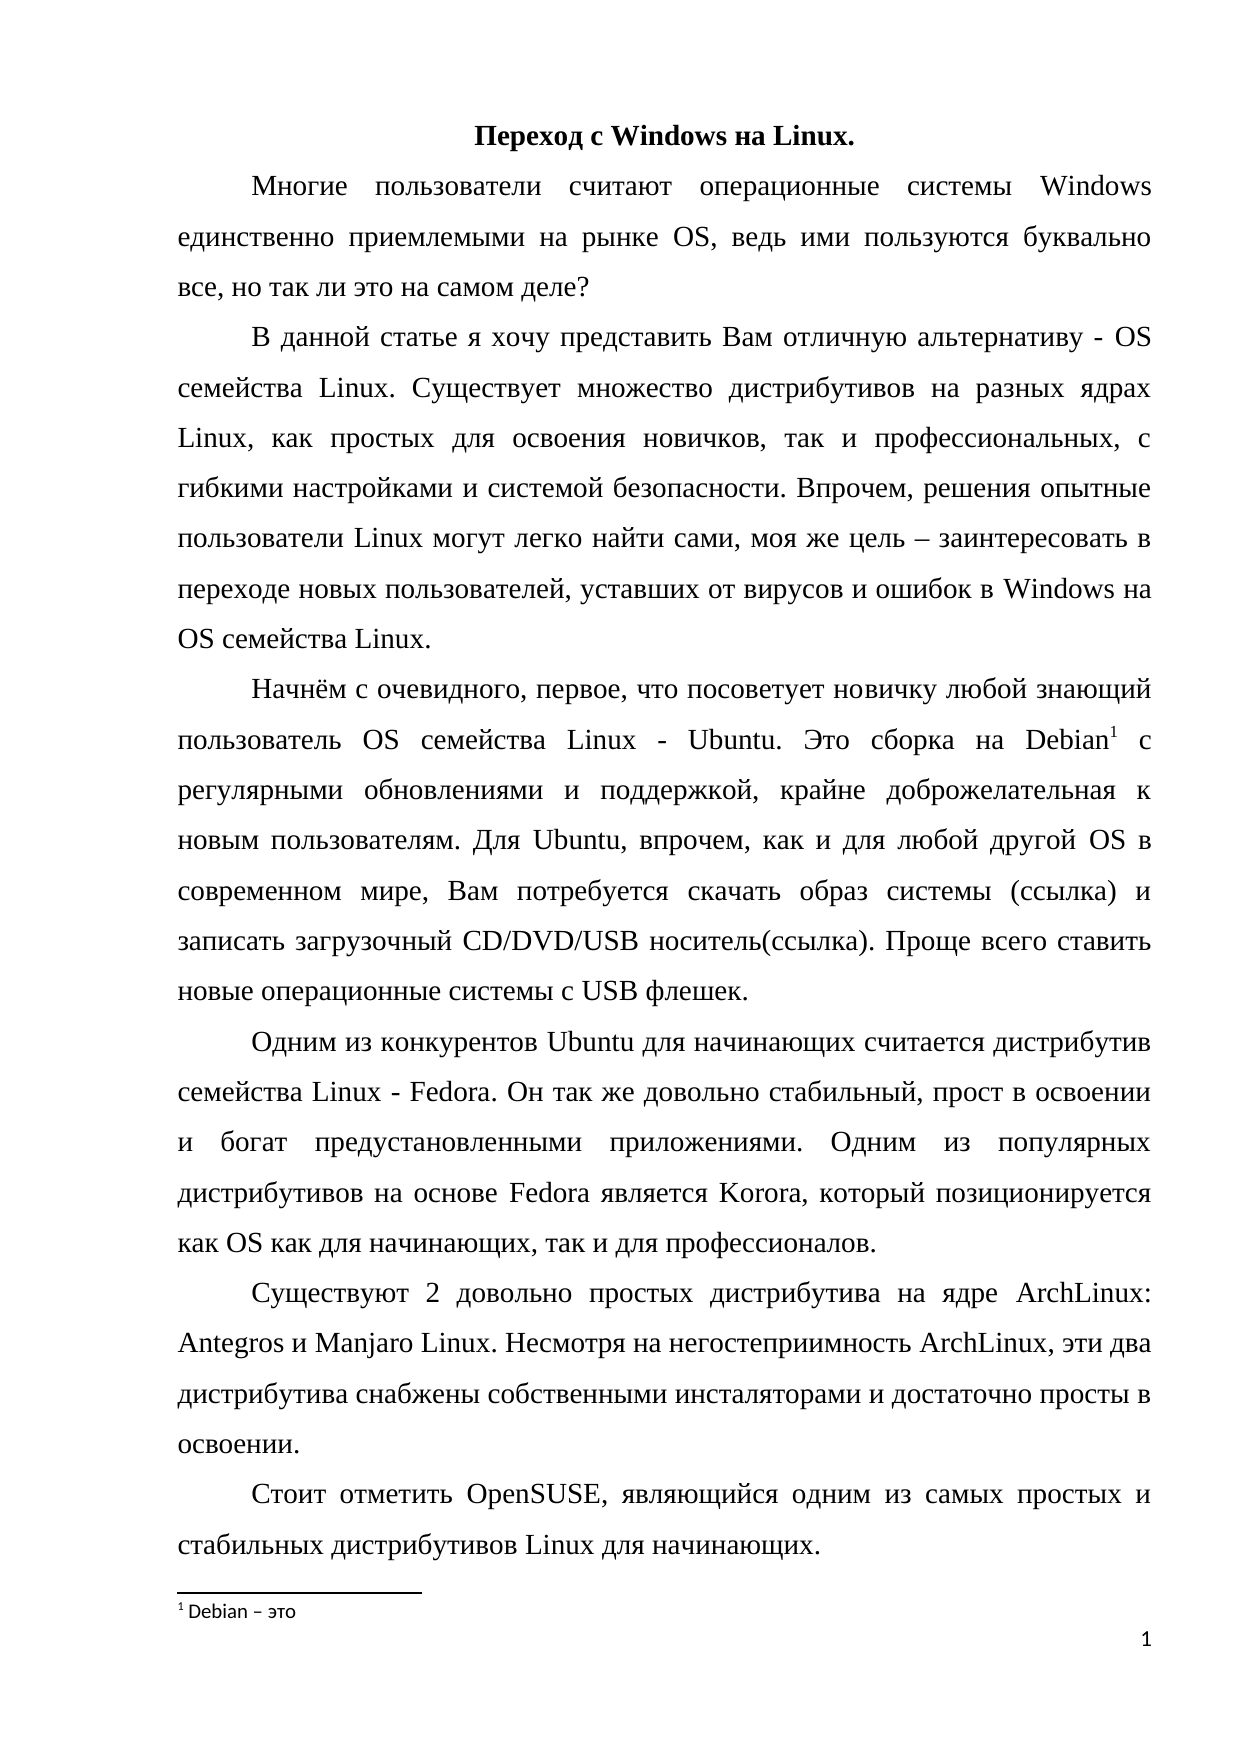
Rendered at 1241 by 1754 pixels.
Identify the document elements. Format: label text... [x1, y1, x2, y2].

text Существуют 2 довольно простых дистрибутива на ядре ArchLinux: Antegros и Manjaro Linux. Несмотря на негостеприимность ArchLinux, эти два дистрибутива снабжены собственными инсталяторами и достаточно просты в освоении. [177, 1275, 1152, 1460]
text Переход с Windows на Linux. [177, 118, 1152, 152]
text Стоит отметить OpenSUSE, являющийся одним из самых простых и стабильных дистрибутивов Linux для начинающих. [177, 1477, 1152, 1560]
text Одним из конкурентов Ubuntu для начинающих считается дистрибутив семейства Linux - Fedora. Он так же довольно стабильный, прост в освоении и богат предустановленными приложениями. Одним из популярных дистрибутивов на основе Fedora является Korora, который позиционируется как ОS как для начинающих, так и для профессионалов. [177, 1024, 1152, 1258]
text Многие пользователи считают операционные системы Windows единственно приемлемыми на рынке OS, ведь ими пользуются буквально все, но так ли это на самом деле? [177, 168, 1152, 303]
text Начнём с очевидного, первое, что посоветует новичку любой знающий пользователь OS семейства Linux - Ubuntu. Это сборка на Debian с регулярными обновлениями и поддержкой, крайне доброжелательная к новым пользователям. Для Ubuntu, впрочем, как и для любой другой OS в современном мире, Вам потребуется скачать образ системы (ссылка) и записать загрузочный CD/DVD/USB носитель(ссылка). Проще всего ставить новые операционные системы с USB флешек. [177, 672, 1152, 1007]
text В данной статье я хочу представить Вам отличную альтернативу - OS семейства Linux. Существует множество дистрибутивов на разных ядрах Linux, как простых для освоения новичков, так и профессиональных, с гибкими настройками и системой безопасности. Впрочем, решения опытные пользователи Linux могут легко найти сами, моя же цель – заинтересовать в переходе новых пользователей, уставших от вирусов и ошибок в Windows на OS семейства Linux. [177, 319, 1152, 655]
